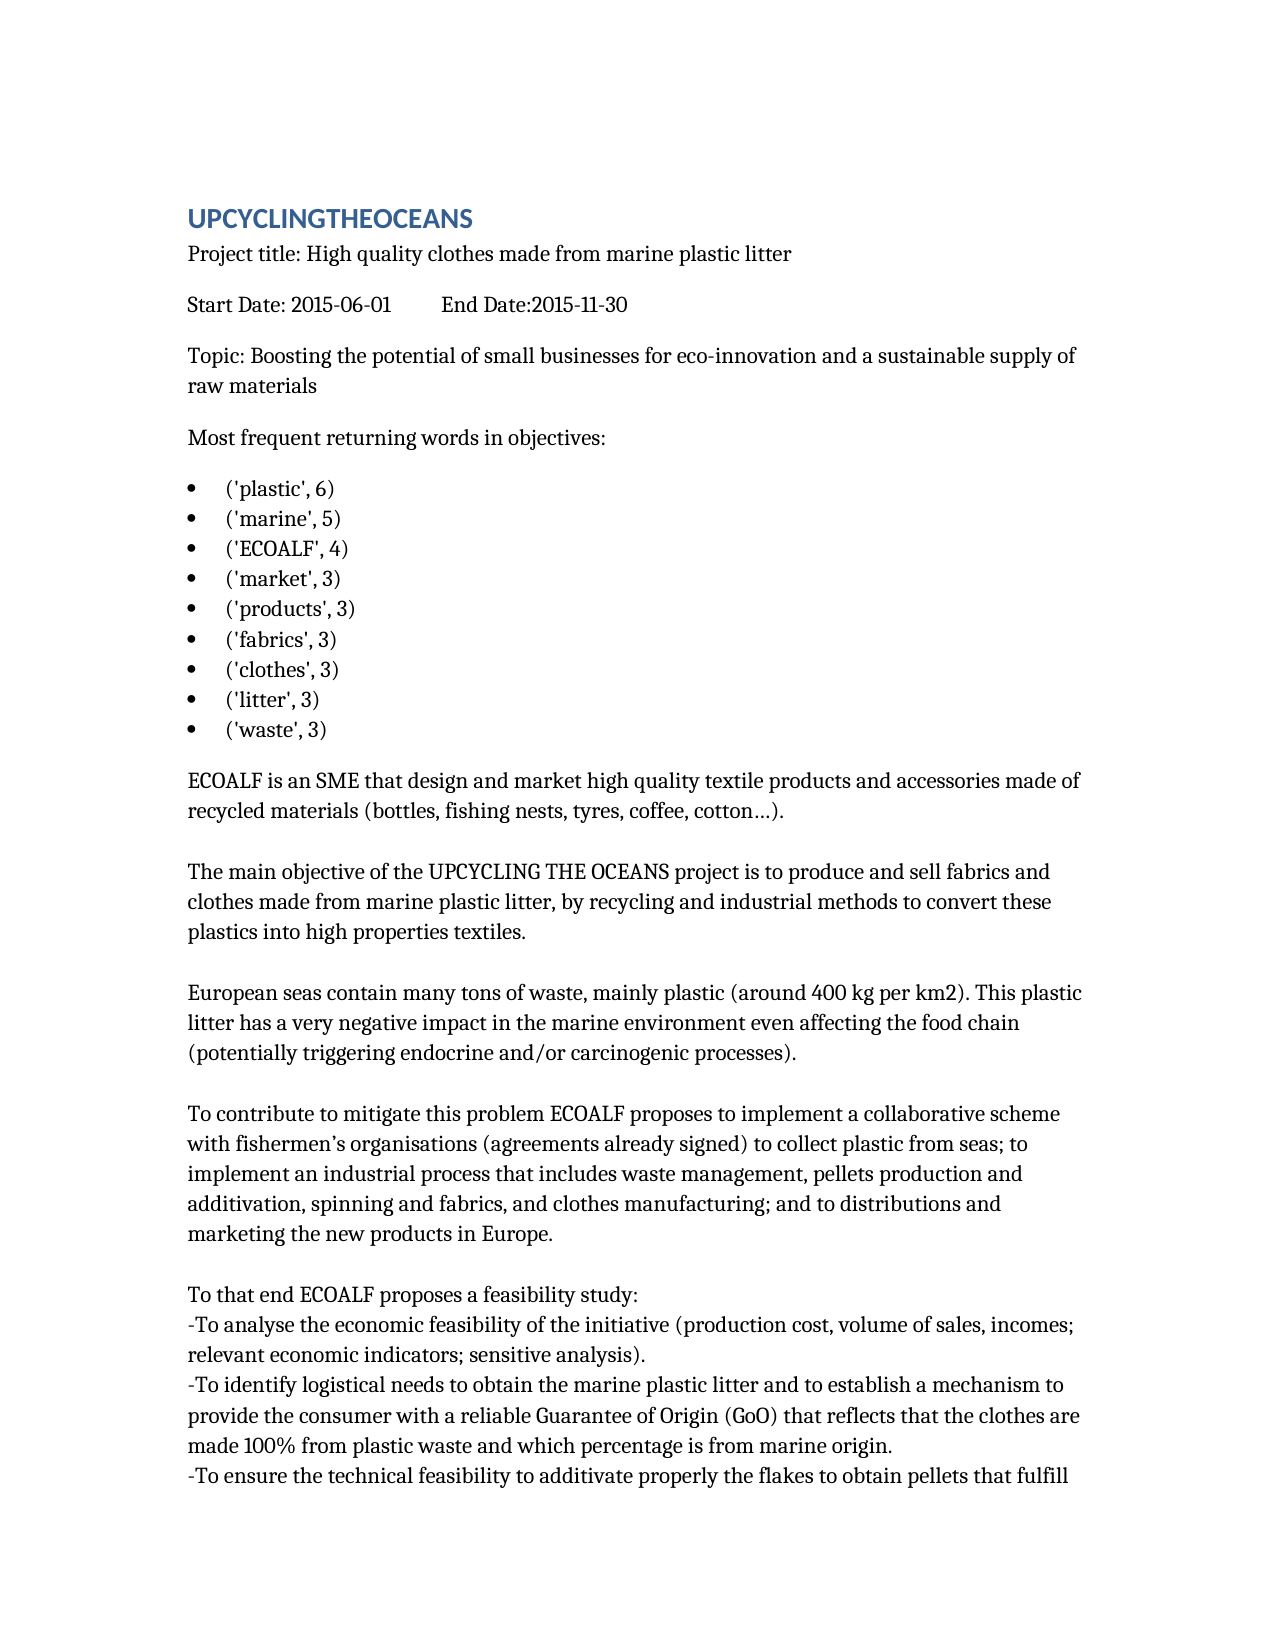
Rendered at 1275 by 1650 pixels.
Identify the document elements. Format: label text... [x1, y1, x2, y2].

text Most frequent returning words in objectives: [187, 424, 1087, 451]
list ('litter', 3) [187, 687, 1087, 713]
list ('fabrics', 3) [187, 626, 1087, 653]
list ('clothes', 3) [187, 657, 1087, 683]
text Topic: Boosting the potential of small businesses for eco-innovation and a sustainable supply of raw materials [187, 343, 1087, 399]
list ('plastic', 6) [187, 475, 1087, 502]
list ('products', 3) [187, 596, 1087, 622]
list ('market', 3) [187, 566, 1087, 592]
list ('ECOALF', 4) [187, 536, 1087, 562]
subtitle UPCYCLINGTHEOCEANS [187, 200, 1087, 236]
text Project title: High quality clothes made from marine plastic litter [187, 241, 1087, 267]
text Start Date: 2015-06-01 End Date:2015-11-30 [187, 292, 1087, 318]
list ('waste', 3) [187, 717, 1087, 743]
list ('marine', 5) [187, 506, 1087, 532]
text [187, 768, 1087, 1489]
